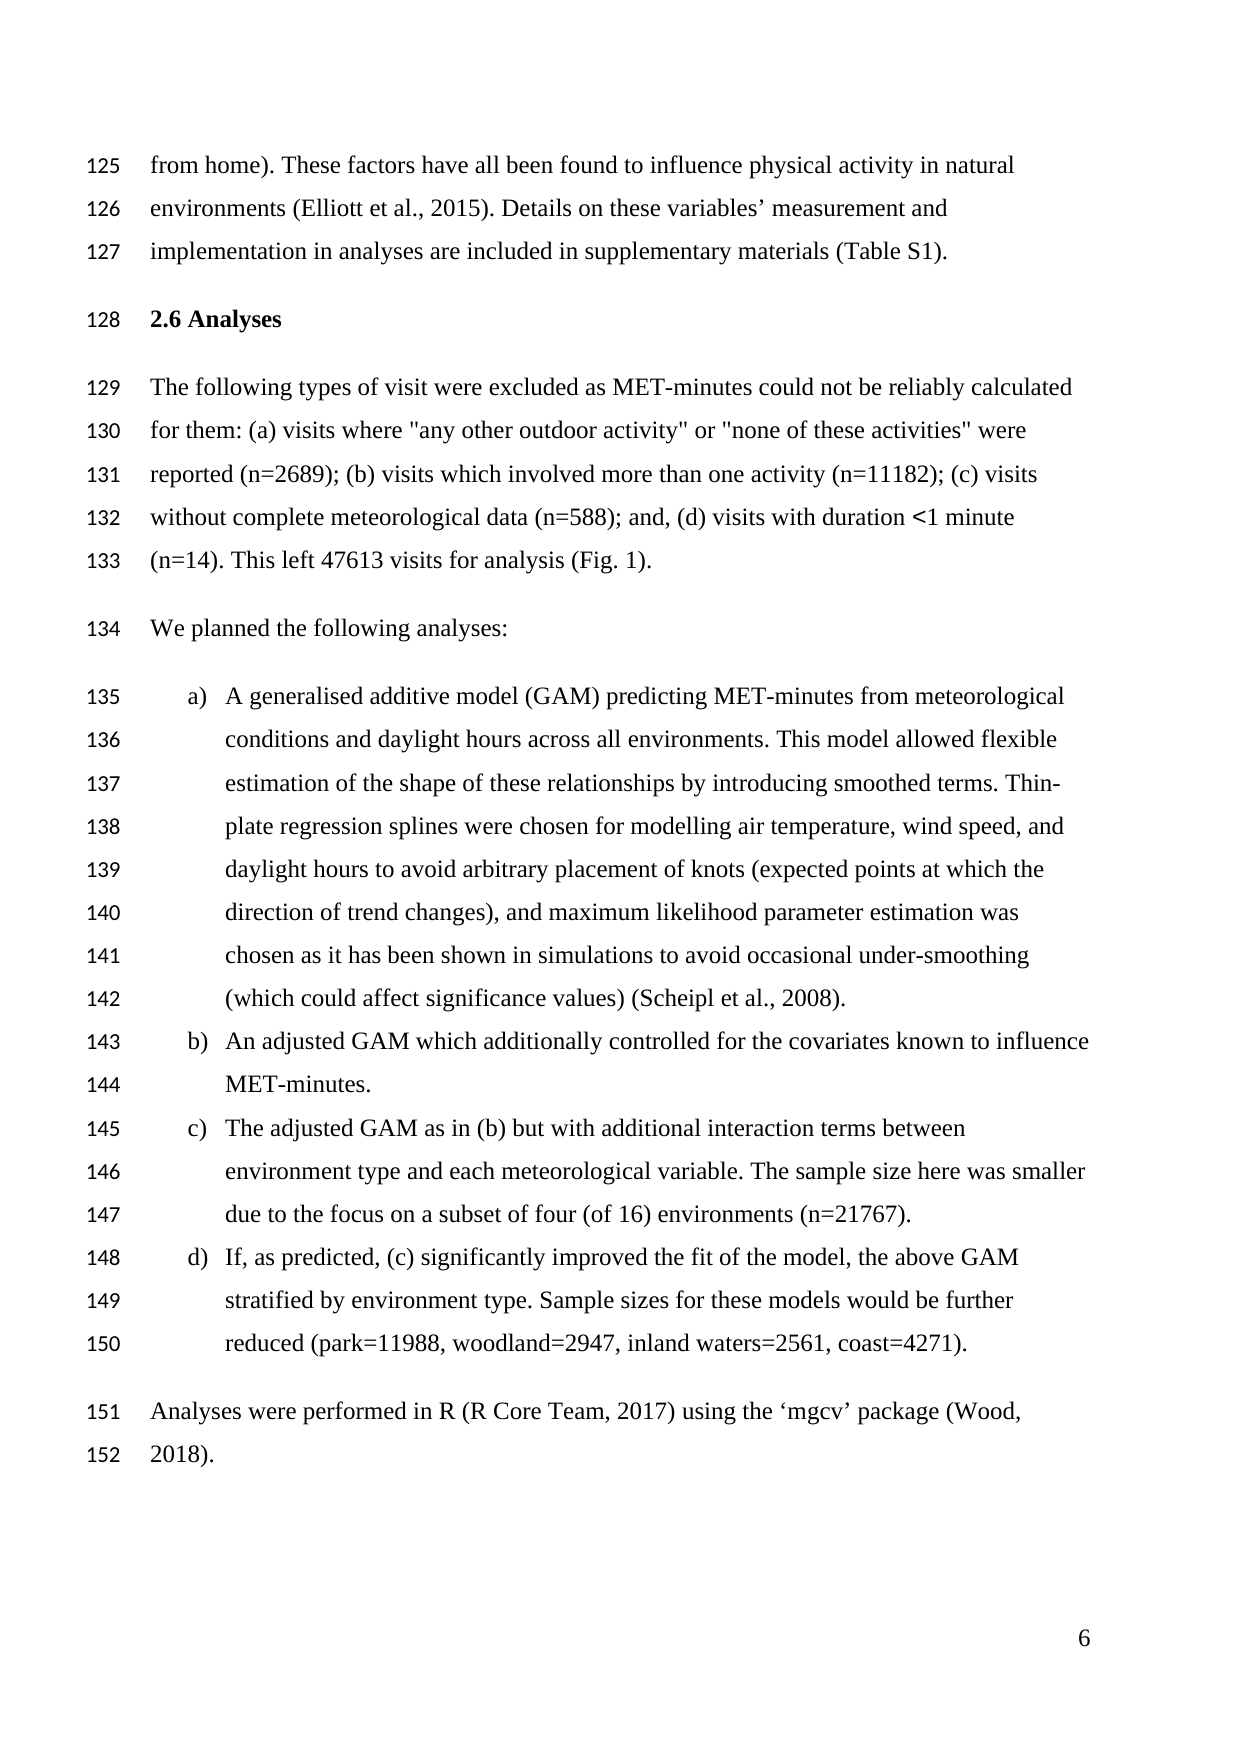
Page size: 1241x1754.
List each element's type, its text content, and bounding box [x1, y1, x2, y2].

list The adjusted GAM as in (b) but with additional interaction terms between environment type and each meteorological variable. The sample size here was smaller due to the focus on a subset of four (of 16) environments (n=21767). [187, 1113, 1090, 1228]
list If, as predicted, (c) significantly improved the fit of the model, the above GAM stratified by environment type. Sample sizes for these models would be further reduced (park=11988, woodland=2947, inland waters=2561, coast=4271). [187, 1242, 1090, 1357]
list A generalised additive model (GAM) predicting MET-minutes from meteorological conditions and daylight hours across all environments. This model allowed flexible estimation of the shape of these relationships by introducing smoothed terms. Thin-plate regression splines were chosen for modelling air temperature, wind speed, and daylight hours to avoid arbitrary placement of knots (expected points at which the direction of trend changes), and maximum likelihood parameter estimation was chosen as it has been shown in simulations to avoid occasional under-smoothing (which could affect significance values) (Scheipl et al., 2008). [187, 681, 1090, 1012]
text The following types of visit were excluded as MET-minutes could not be reliably calculated for them: (a) visits where "any other outdoor activity" or "none of these activities" were reported (n=2689); (b) visits which involved more than one activity (n=11182); (c) visits without complete meteorological data (n=588); and, (d) visits with duration <1 minute (n=14). This left 47613 visits for analysis (Fig. 1). [150, 372, 1090, 574]
list An adjusted GAM which additionally controlled for the covariates known to influence MET-minutes. [187, 1026, 1090, 1098]
subtitle 2.6 Analyses [150, 304, 1090, 333]
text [150, 150, 1090, 265]
text Analyses were performed in R (R Core Team, 2017) using the ‘mgcv’ package (Wood, 2018). [150, 1396, 1090, 1468]
text We planned the following analyses: [150, 613, 1090, 642]
